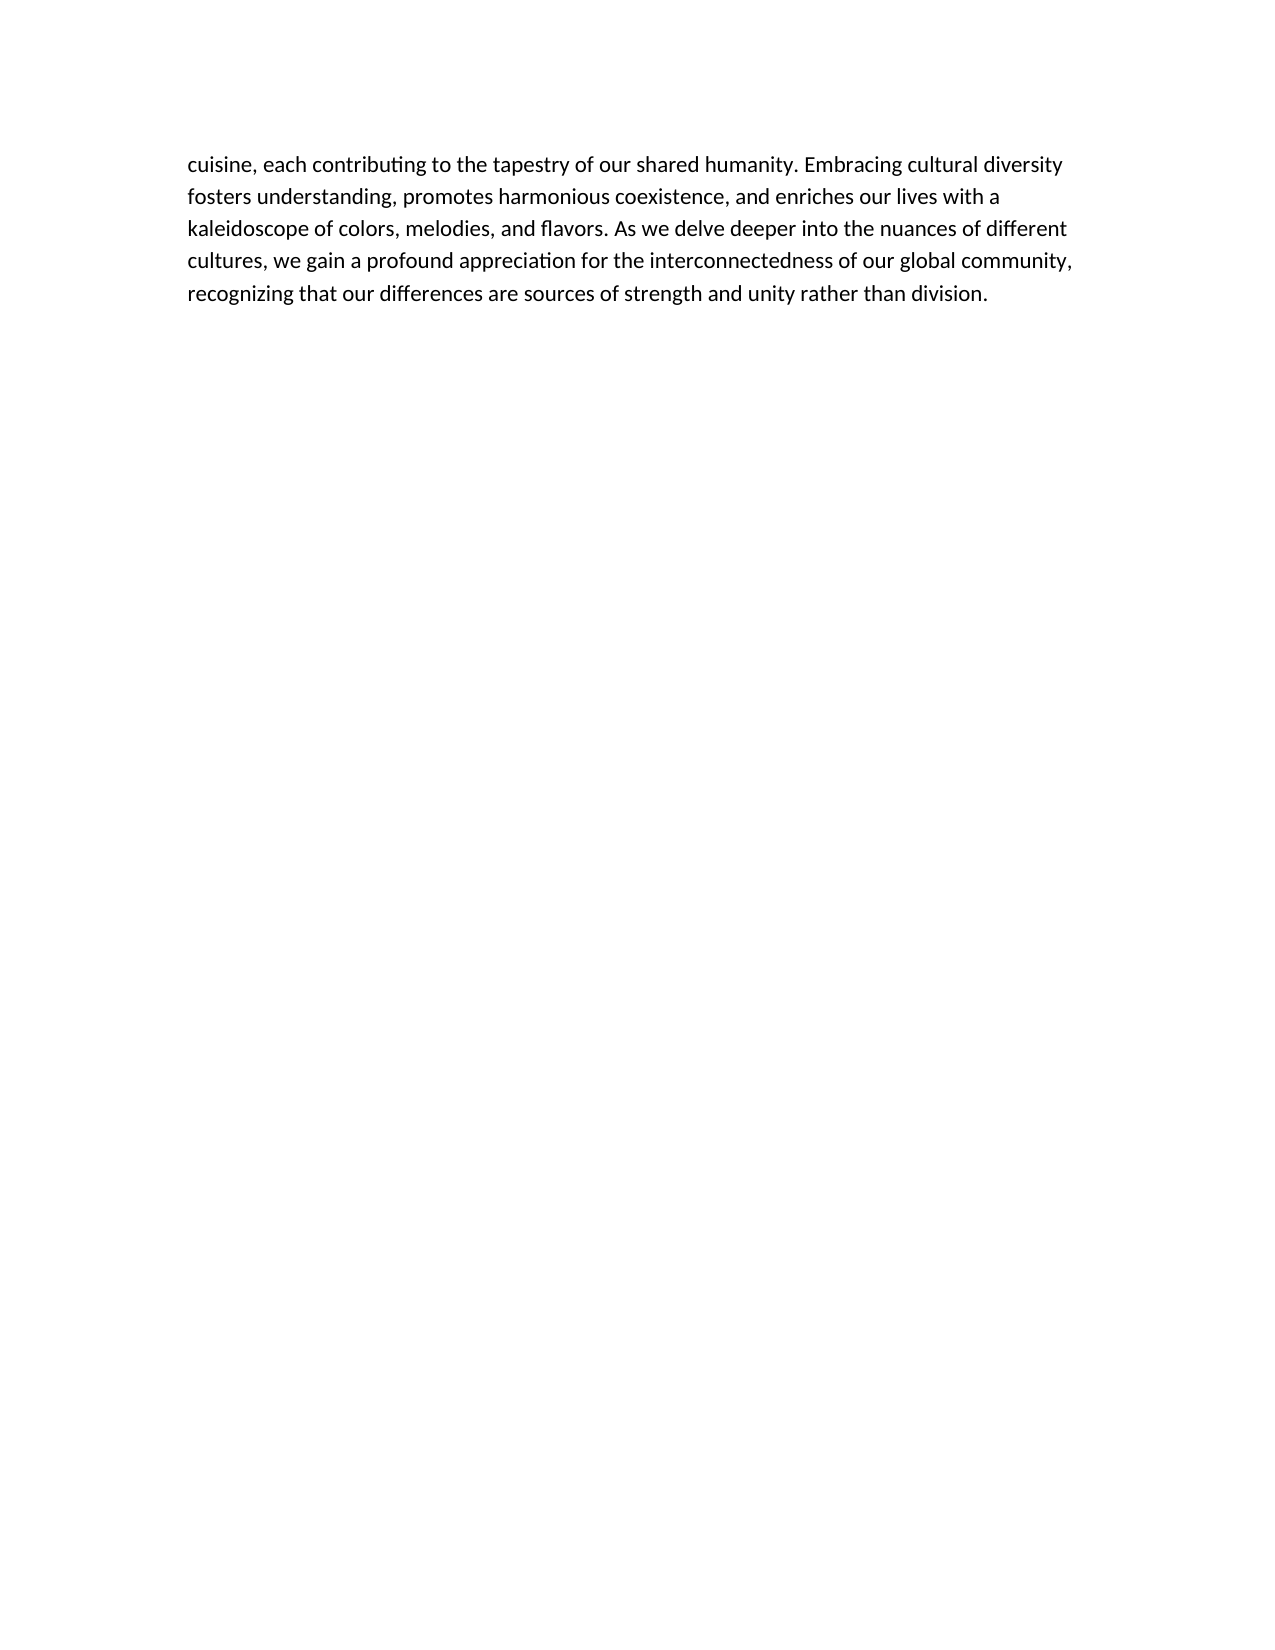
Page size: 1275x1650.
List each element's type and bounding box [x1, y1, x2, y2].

text [187, 150, 1087, 307]
